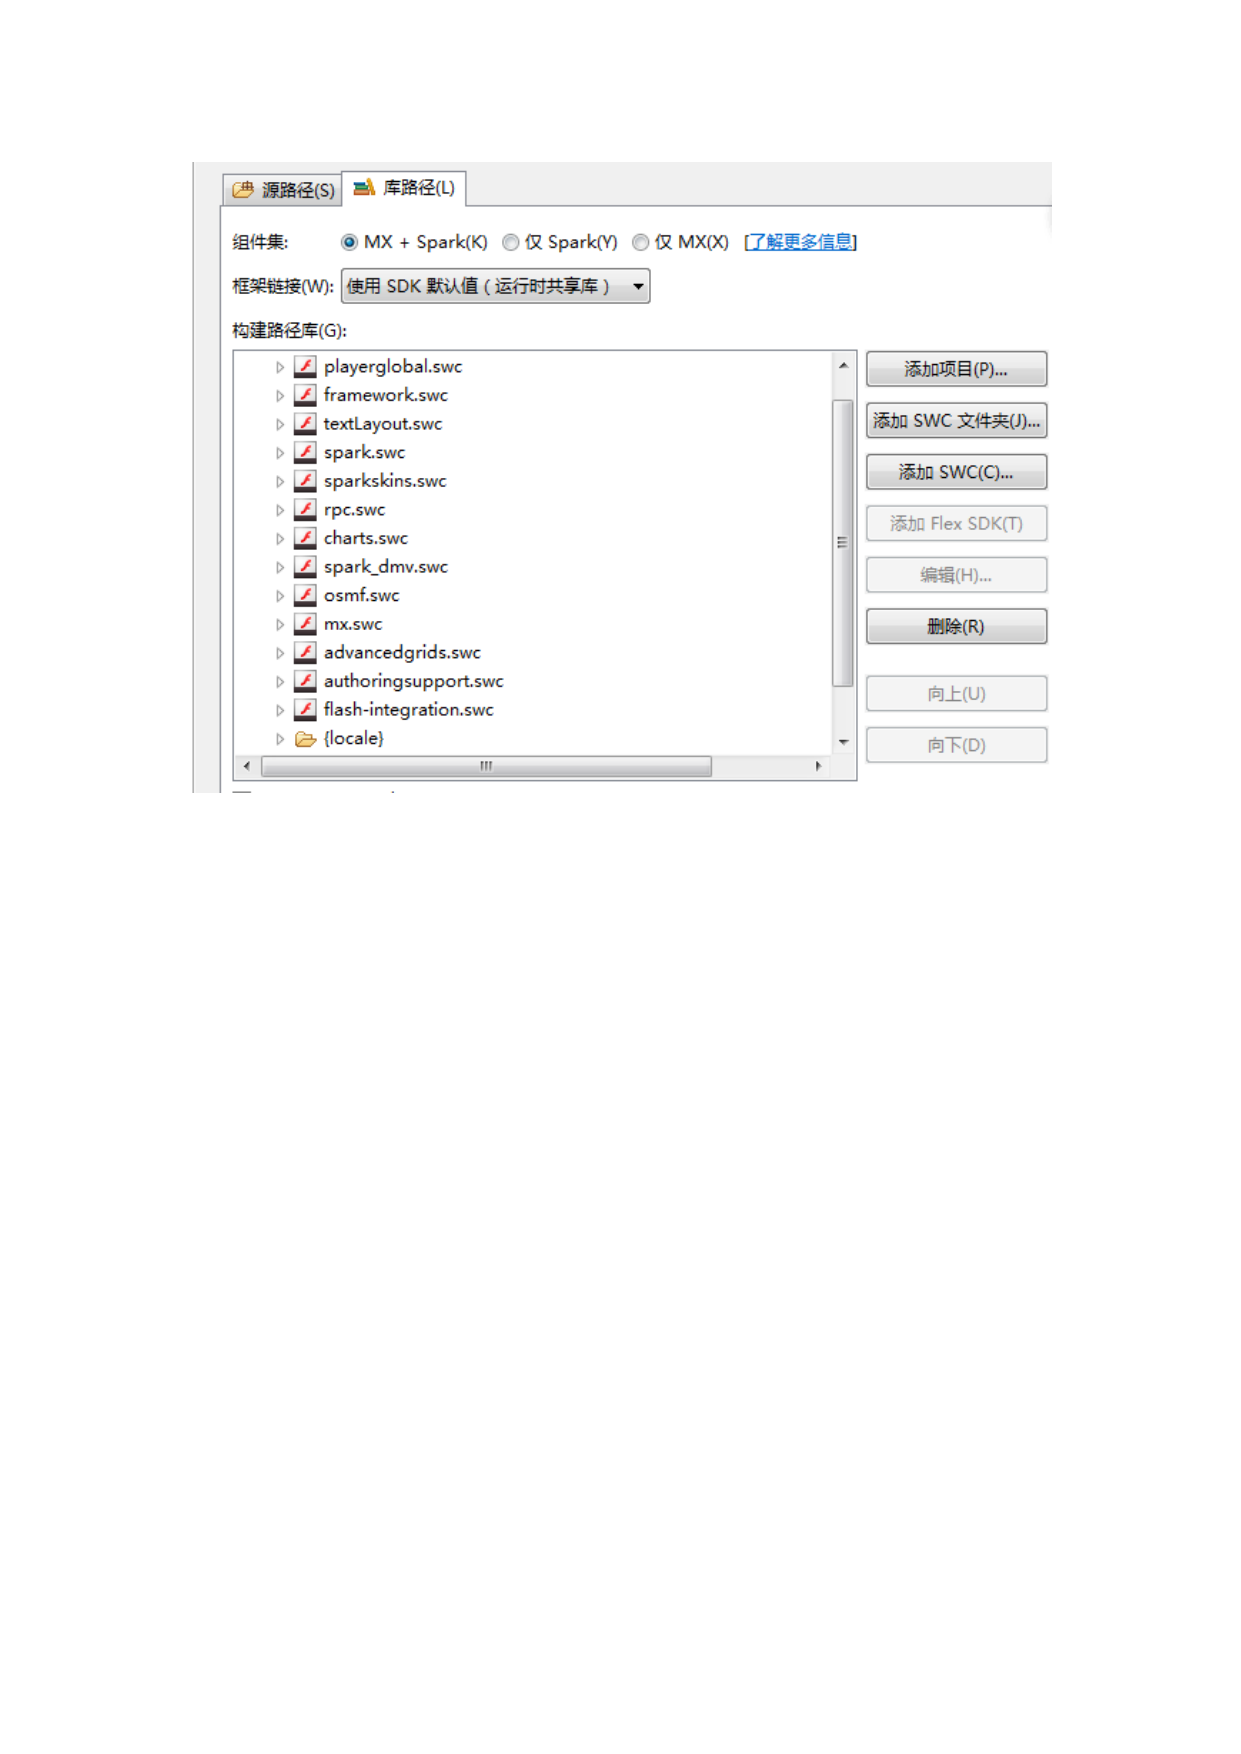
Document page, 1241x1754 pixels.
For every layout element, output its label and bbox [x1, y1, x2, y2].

picture [187, 162, 1052, 793]
